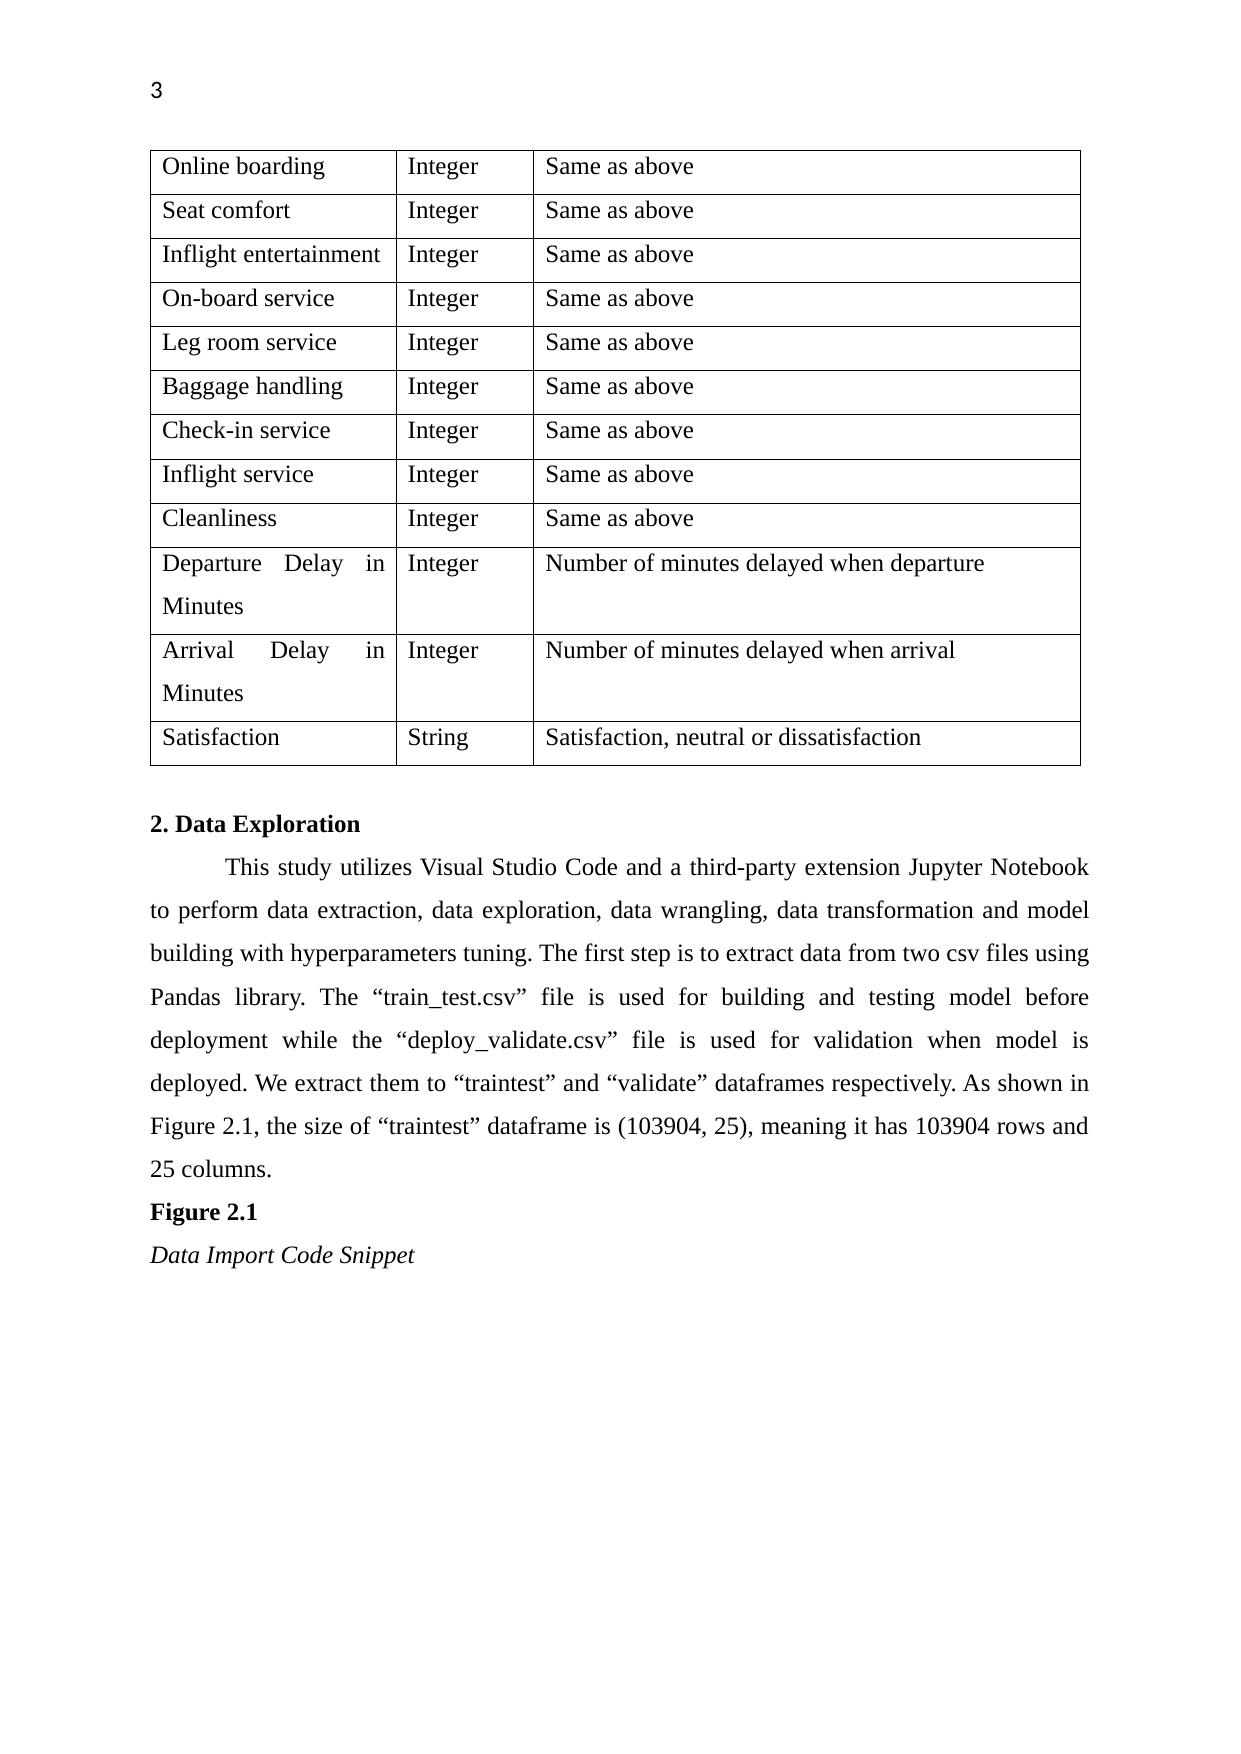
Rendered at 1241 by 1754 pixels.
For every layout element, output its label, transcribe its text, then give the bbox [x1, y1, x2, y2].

table_cell Same as above [534, 460, 1080, 502]
table_cell Integer [397, 460, 533, 502]
table_cell Same as above [534, 327, 1080, 370]
table_cell Integer [397, 504, 533, 547]
table_cell Integer [397, 371, 533, 414]
table_cell Baggage handling [151, 371, 396, 414]
table_cell Integer [397, 635, 533, 721]
table_cell Check-in service [151, 415, 396, 458]
table_cell Cleanliness [151, 504, 396, 547]
table_cell Departure Delay in Minutes [151, 548, 396, 634]
subtitle 2. Data Exploration [150, 809, 1090, 838]
table_cell Same as above [534, 239, 1080, 282]
table_cell Same as above [534, 371, 1080, 414]
table_cell Integer [397, 151, 533, 194]
table_cell Same as above [534, 195, 1080, 238]
table_cell Integer [397, 327, 533, 370]
table_cell Same as above [534, 504, 1080, 547]
table_cell Integer [397, 283, 533, 326]
table_cell Number of minutes delayed when arrival [534, 635, 1080, 721]
table_cell Same as above [534, 415, 1080, 458]
table_cell Inflight entertainment [151, 239, 396, 282]
table_cell Online boarding [151, 151, 396, 194]
text Figure 2.1 [150, 1197, 1090, 1226]
table_cell Seat comfort [151, 195, 396, 238]
table_cell Satisfaction [151, 722, 396, 765]
table_cell String [397, 722, 533, 765]
table_cell Inflight service [151, 460, 396, 502]
table_cell Integer [397, 415, 533, 458]
table_cell On-board service [151, 283, 396, 326]
table_cell Same as above [534, 151, 1080, 194]
table_cell Integer [397, 195, 533, 238]
text This study utilizes Visual Studio Code and a third-party extension Jupyter Notebook to perform data extraction, data exploration, data wrangling, data transformation and model building with hyperparameters tuning. The first step is to extract data from two csv files using Pandas library. The “train_test.csv” file is used for building and testing model before deployment while the “deploy_validate.csv” file is used for validation when model is deployed. We extract them to “traintest” and “validate” dataframes respectively. As shown in Figure 2.1, the size of “traintest” dataframe is (103904, 25), meaning it has 103904 rows and 25 columns. [150, 852, 1090, 1183]
table_cell Integer [397, 239, 533, 282]
table_cell Same as above [534, 283, 1080, 326]
table_cell Number of minutes delayed when departure [534, 548, 1080, 634]
table_cell Leg room service [151, 327, 396, 370]
table_cell Satisfaction, neutral or dissatisfaction [534, 722, 1080, 765]
table_cell Arrival Delay in Minutes [151, 635, 396, 721]
text Data Import Code Snippet [150, 1240, 1090, 1269]
table_cell Integer [397, 548, 533, 634]
